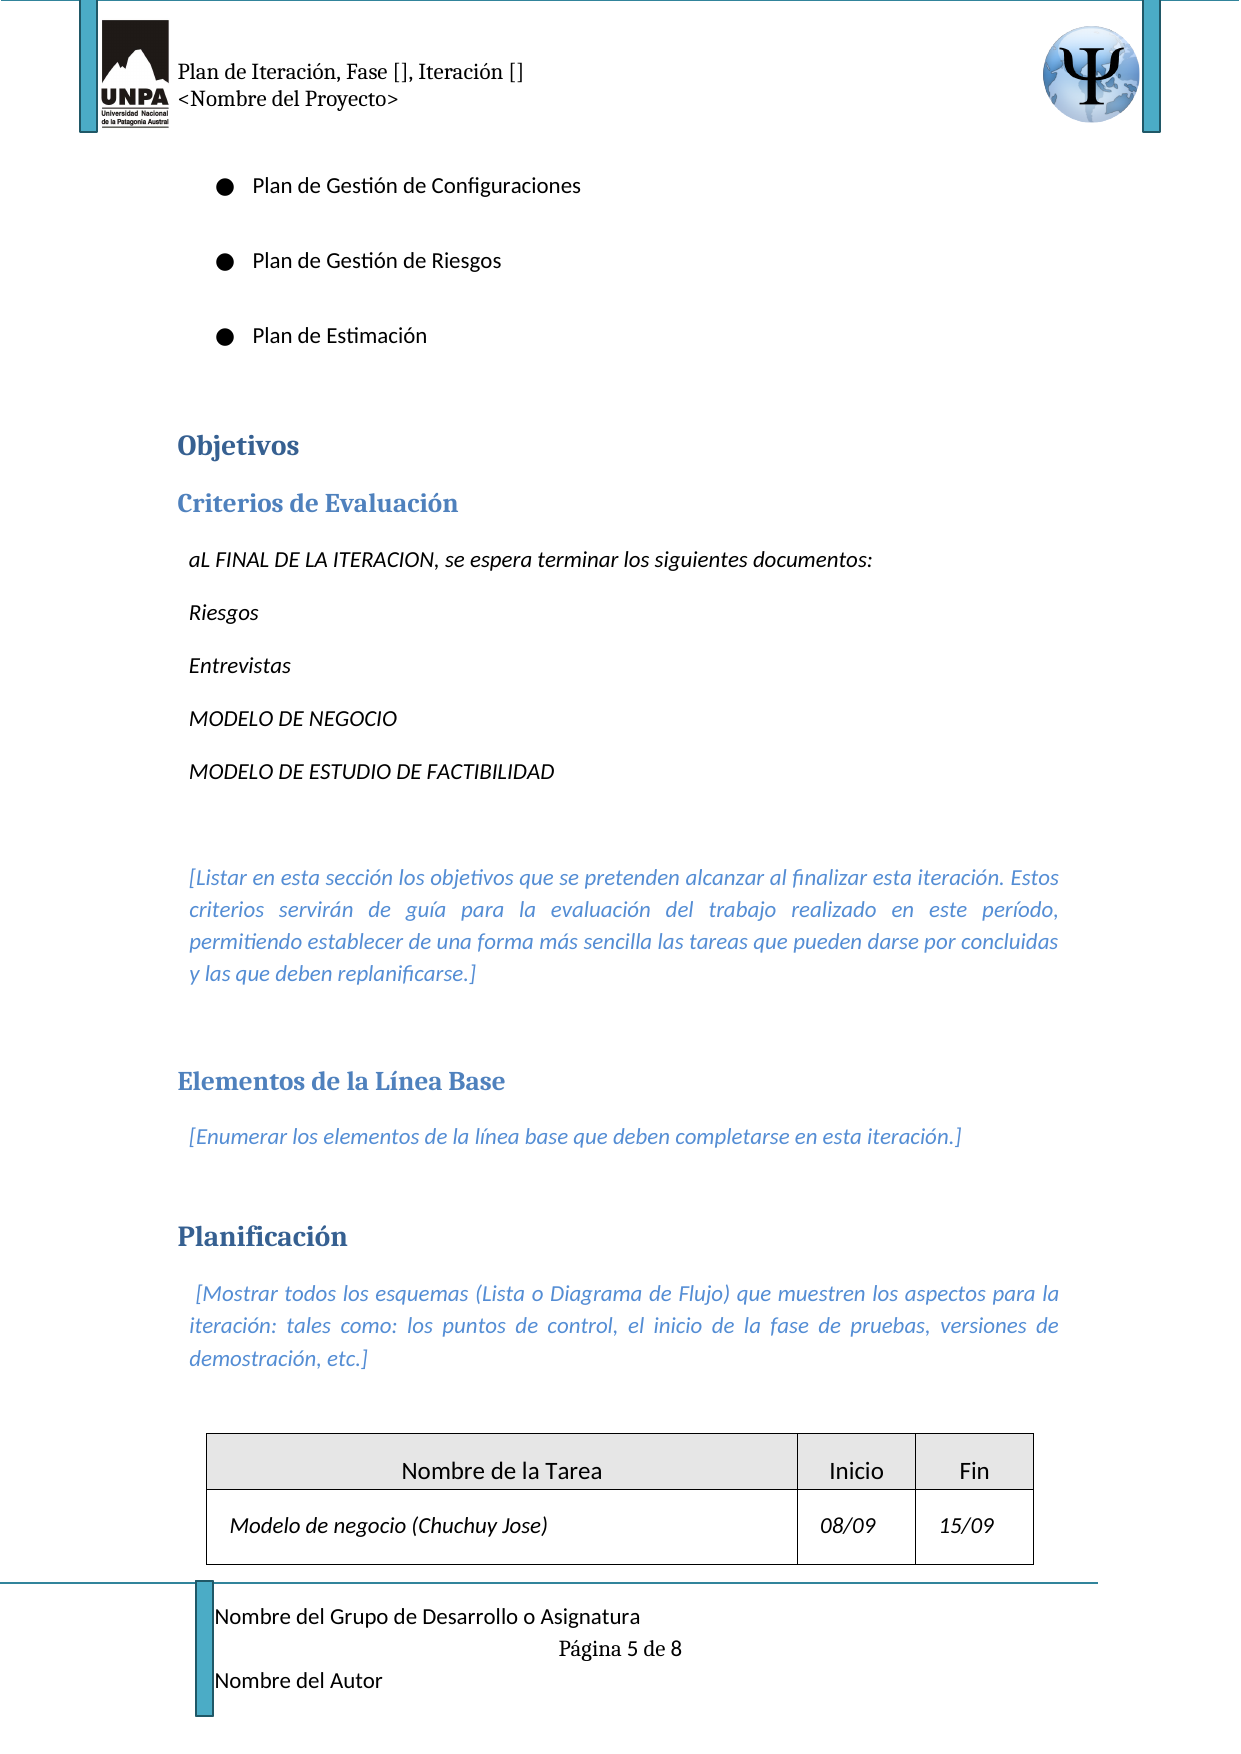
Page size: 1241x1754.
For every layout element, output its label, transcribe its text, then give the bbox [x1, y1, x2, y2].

list Plan de Gestión de Riesgos [215, 235, 1063, 282]
text MODELO DE ESTUDIO DE FACTIBILIDAD [189, 757, 1063, 785]
text Planificación [177, 1220, 1063, 1253]
text Objetivos [177, 429, 1063, 462]
picture [100, 18, 170, 129]
table_cell 15/09 [916, 1490, 1033, 1564]
text aL FINAL DE LA ITERACION, se espera terminar los siguientes documentos: [189, 545, 1063, 573]
text Elementos de la Línea Base [177, 1066, 1063, 1097]
table_cell 08/09 [798, 1490, 915, 1564]
text [Enumerar los elementos de la línea base que deben completarse en esta iteración.] [189, 1122, 1063, 1150]
picture [1036, 19, 1146, 129]
table_header Inicio [798, 1434, 915, 1489]
text [Mostrar todos los esquemas (Lista o Diagrama de Flujo) que muestren los aspectos para la iteración: tales como: los puntos de control, el inicio de la fase de pruebas, versiones de demostración, etc.] [189, 1279, 1063, 1372]
text [Listar en esta sección los objetivos que se pretenden alcanzar al finalizar esta iteración. Estos criterios servirán de guía para la evaluación del trabajo realizado en este período, permitiendo establecer de una forma más sencilla las tareas que pueden darse por concluidas y las que deben replanificarse.] [189, 863, 1063, 988]
table_header Fin [916, 1434, 1033, 1489]
table_cell Modelo de negocio (Chuchuy Jose) [207, 1490, 797, 1564]
text Entrevistas [189, 651, 1063, 679]
text Criterios de Evaluación [177, 488, 1063, 519]
list Plan de Gestión de Configuraciones [215, 160, 1063, 207]
list Plan de Estimación [215, 309, 1063, 356]
table_header Nombre de la Tarea [207, 1434, 797, 1489]
text Riesgos [189, 598, 1063, 626]
text MODELO DE NEGOCIO [189, 704, 1063, 732]
